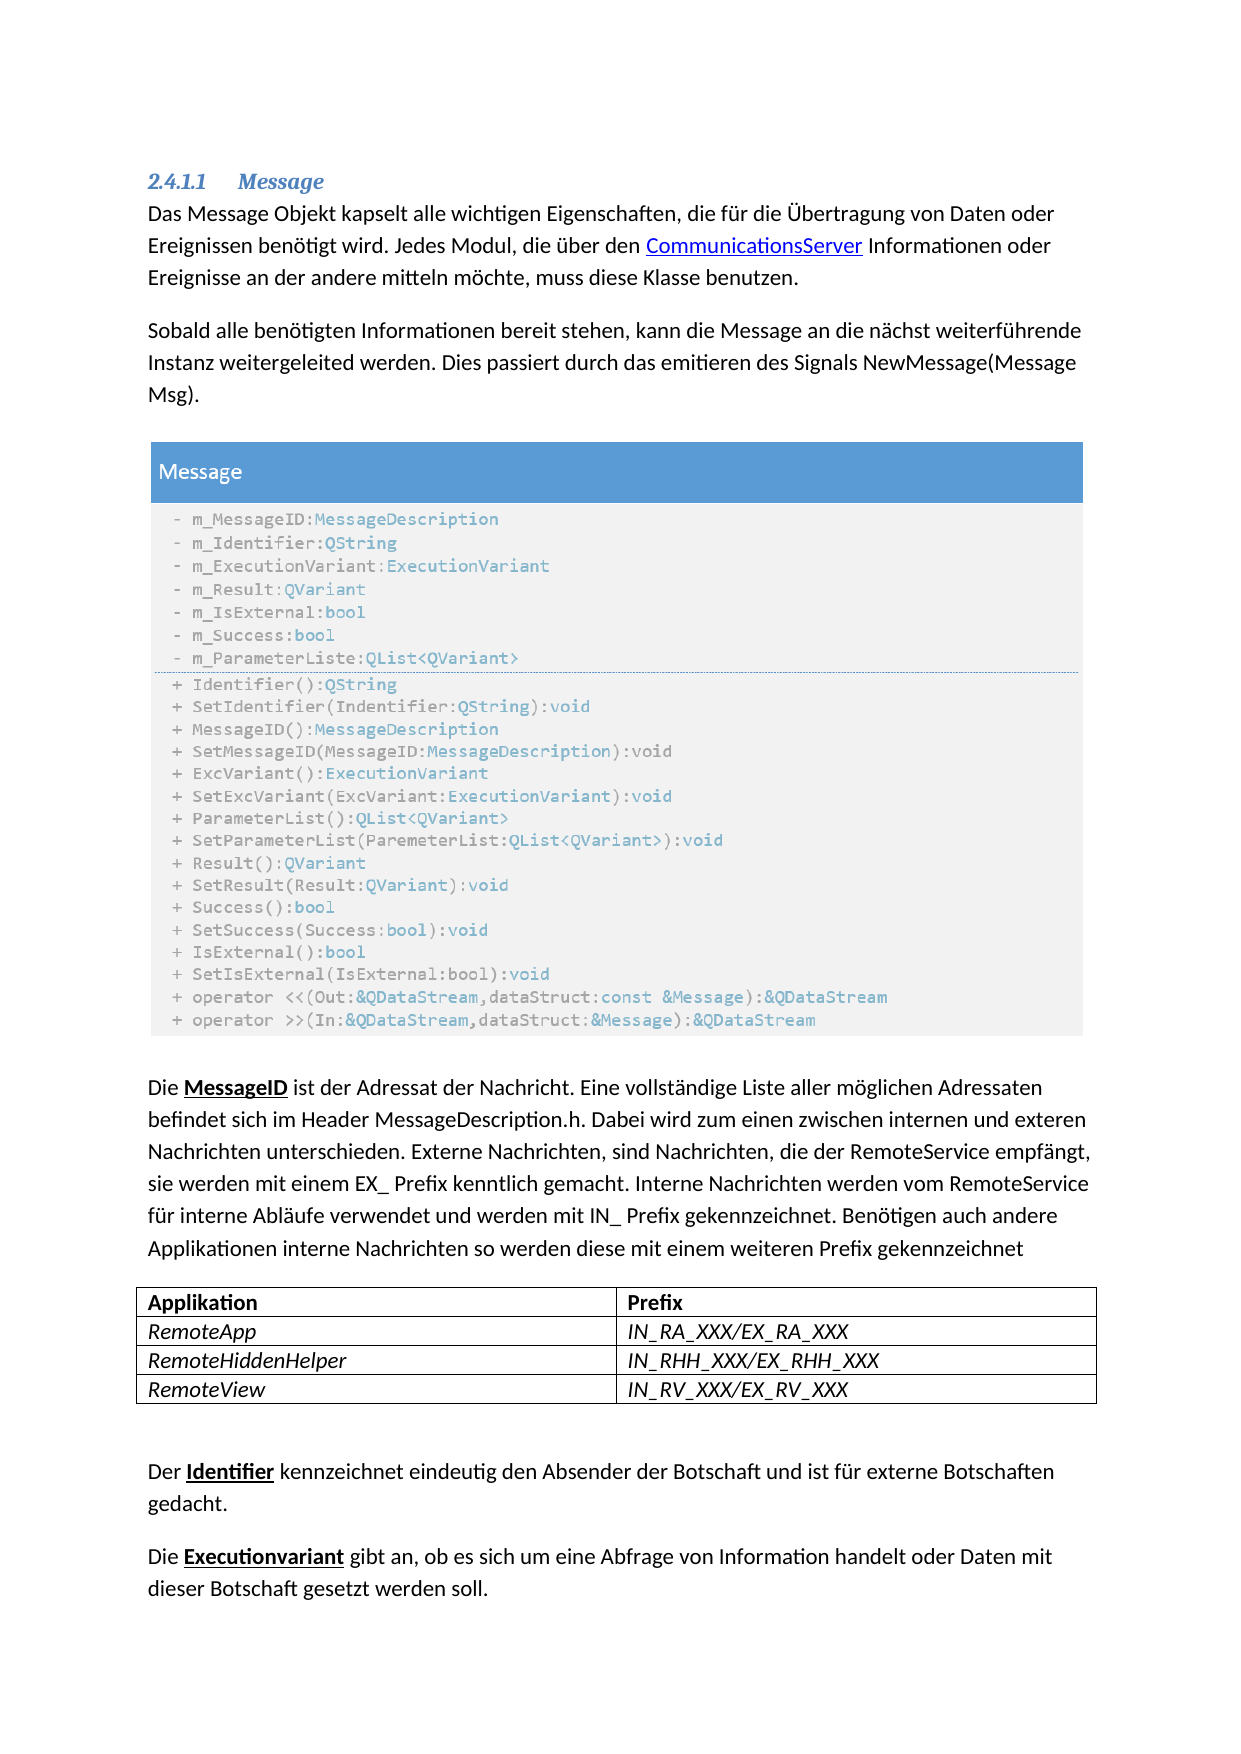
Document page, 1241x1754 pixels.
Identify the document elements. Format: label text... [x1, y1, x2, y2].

text Der Identifier kennzeichnet eindeutig den Absender der Botschaft und ist für externe Botschaften gedacht. [148, 1457, 1093, 1517]
text Sobald alle benötigten Informationen bereit stehen, kann die Message an die nächst weiterführende Instanz weitergeleited werden. Dies passiert durch das emitieren des Signals NewMessage(Message Msg). [148, 316, 1093, 408]
table_cell RemoteHiddenHelper [137, 1346, 616, 1374]
table_header Prefix [617, 1288, 1096, 1316]
text Das Message Objekt kapselt alle wichtigen Eigenschaften, die für die Übertragung von Daten oder Ereignissen benötigt wird. Jedes Modul, die über den CommunicationsServer Informationen oder Ereignisse an der andere mitteln möchte, muss diese Klasse benutzen. [148, 199, 1093, 291]
table_cell IN_RV_XXX/EX_RV_XXX [617, 1375, 1096, 1403]
table_header Applikation [137, 1288, 616, 1316]
subtitle Message [148, 168, 1093, 195]
table_cell IN_RA_XXX/EX_RA_XXX [617, 1317, 1096, 1345]
text Die MessageID ist der Adressat der Nachricht. Eine vollständige Liste aller möglichen Adressaten befindet sich im Header MessageDescription.h. Dabei wird zum einen zwischen internen und exteren Nachrichten unterschieden. Externe Nachrichten, sind Nachrichten, die der RemoteService empfängt, sie werden mit einem EX_ Prefix kenntlich gemacht. Interne Nachrichten werden vom RemoteService für interne Abläufe verwendet und werden mit IN_ Prefix gekennzeichnet. Benötigen auch andere Applikationen interne Nachrichten so werden diese mit einem weiteren Prefix gekennzeichnet [148, 1073, 1093, 1262]
text Die Executionvariant gibt an, ob es sich um eine Abfrage von Information handelt oder Daten mit dieser Botschaft gesetzt werden soll. [148, 1542, 1093, 1603]
table_cell RemoteView [137, 1375, 616, 1403]
table_cell RemoteApp [137, 1317, 616, 1345]
table_cell IN_RHH_XXX/EX_RHH_XXX [617, 1346, 1096, 1374]
picture [147, 433, 1093, 1048]
